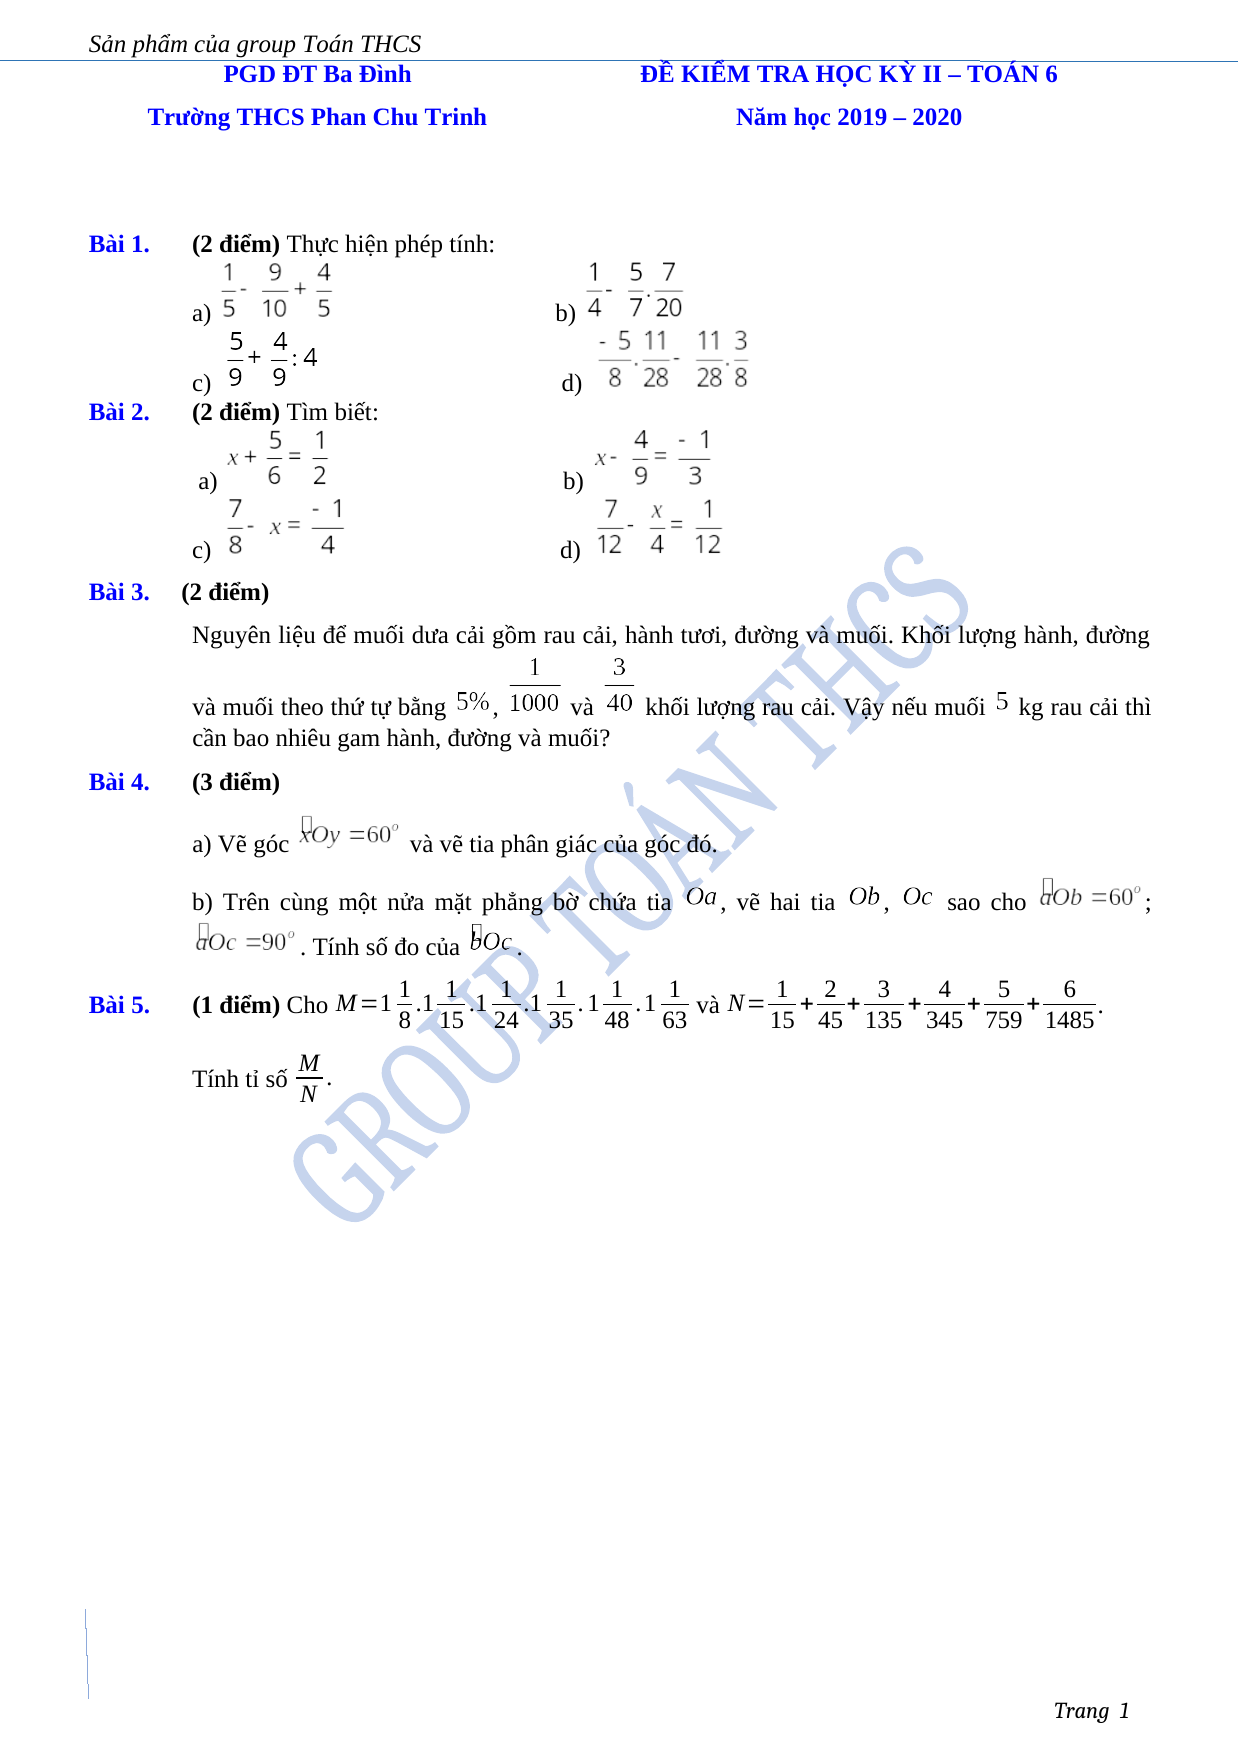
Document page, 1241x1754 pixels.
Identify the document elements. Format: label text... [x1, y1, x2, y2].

text a) Vẽ góc và vẽ tia phân giác của góc đó. [88, 810, 1152, 858]
list a) b) [192, 425, 1152, 495]
list c) d) [117, 327, 1152, 397]
table_header ĐỀ KIỂM TRA HỌC KỲ II – TOÁN 6 Năm học 2019 – 2020 [546, 59, 1152, 144]
text Bài 4. (3 điểm) [88, 767, 1152, 795]
text Nguyên liệu để muối dưa cải gồm rau cải, hành tươi, đường và muối. Khối lượng hành, đường và muối theo thứ tự bằng , và khối lượng rau cải. Vậy nếu muối kg rau cải thì cần bao nhiêu gam hành, đường và muối? [88, 620, 1152, 752]
text Bài 5. (1 điểm) Cho và . [88, 975, 1152, 1034]
text Bài 3. (2 điểm) [88, 577, 1152, 606]
list Bài 1. (2 điểm) Thực hiện phép tính: [88, 229, 1152, 258]
text b) Trên cùng một nửa mặt phẳng bờ chứa tia , vẽ hai tia , sao cho ; . Tính số đo của . [88, 873, 1152, 961]
list Bài 2. (2 điểm) Tìm biết: [88, 397, 1152, 425]
list a) b) [117, 258, 1152, 327]
table_header PGD ĐT Ba Đình Trường THCS Phan Chu Trinh [89, 59, 546, 144]
text Tính tỉ số [88, 1049, 1152, 1108]
list c) d) [192, 495, 1152, 564]
